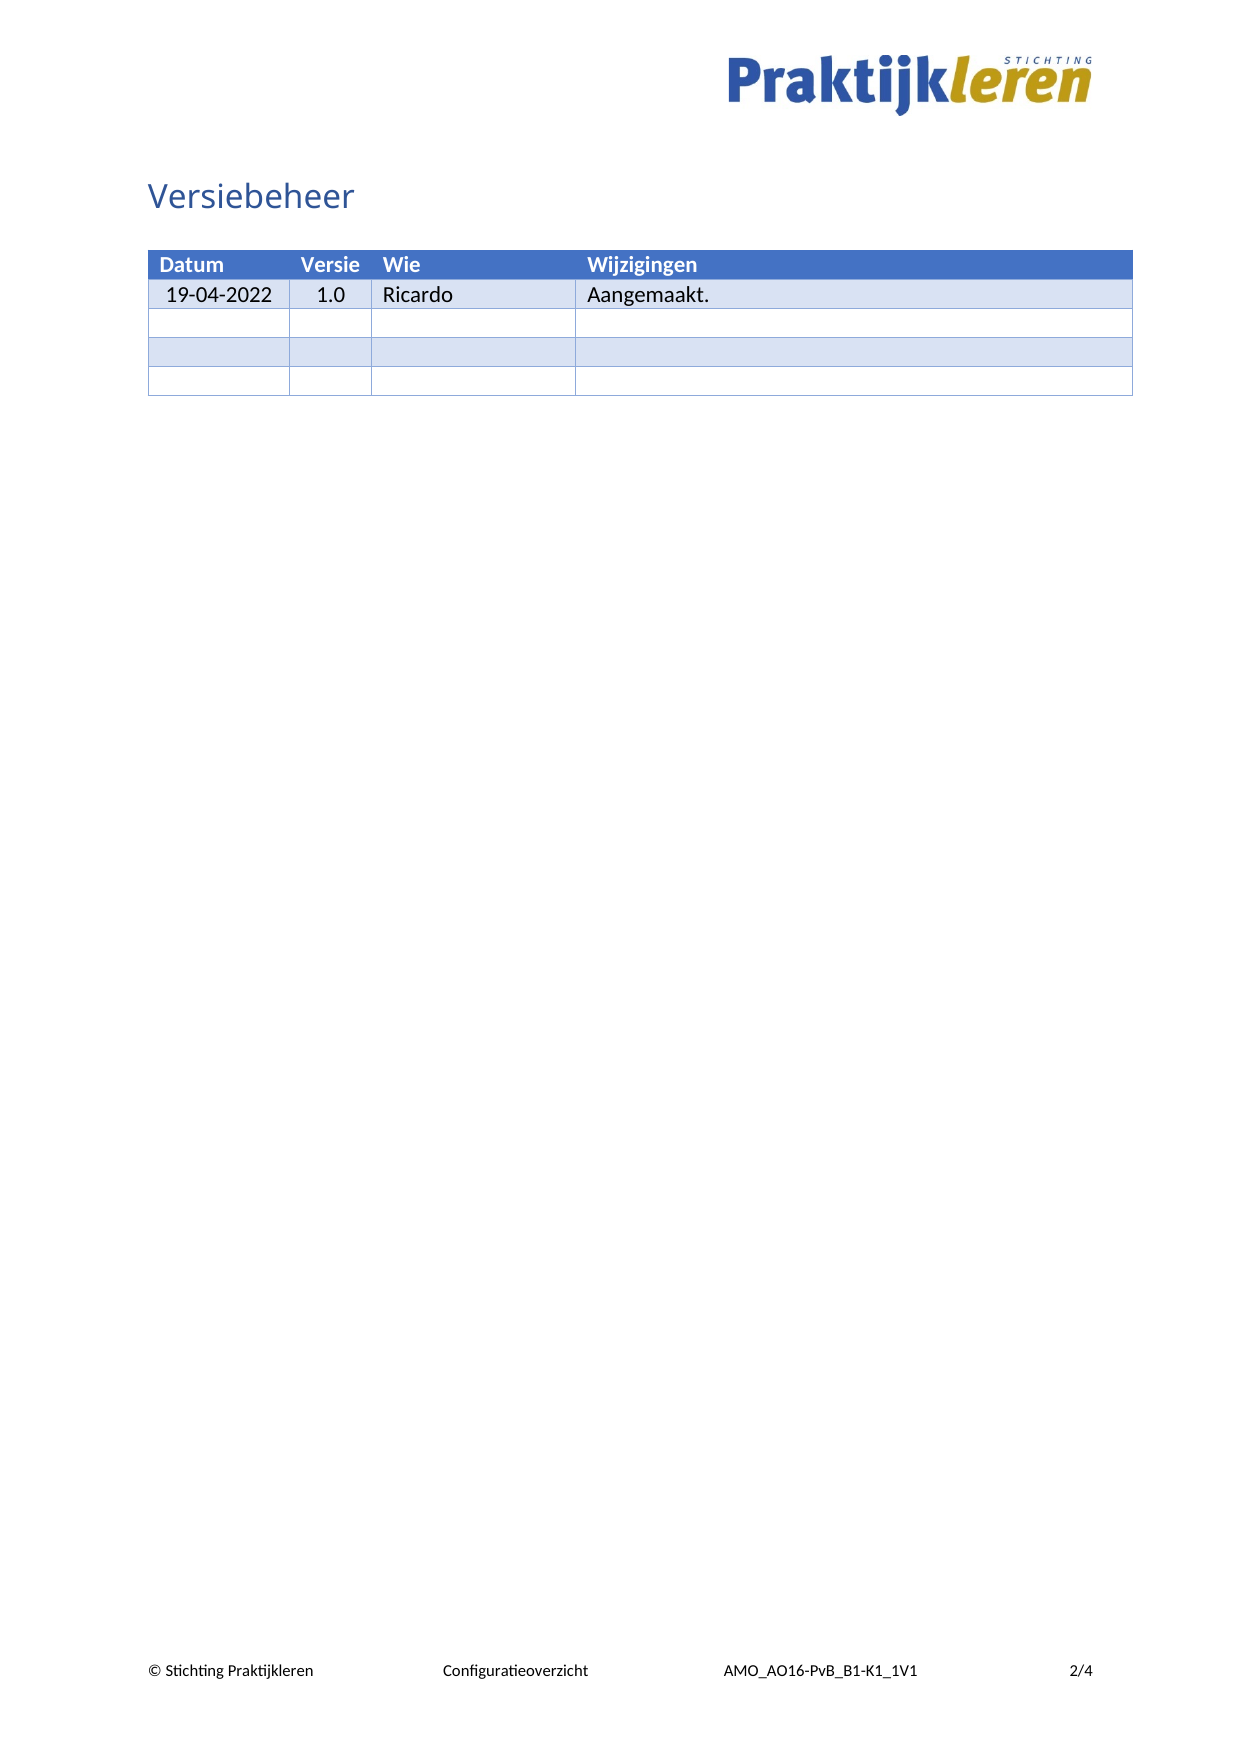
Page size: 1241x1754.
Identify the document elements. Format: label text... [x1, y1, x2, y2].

table_header Wie [372, 251, 575, 279]
table_cell [290, 367, 371, 395]
subtitle Versiebeheer [148, 173, 1093, 218]
table_cell Aangemaakt. [576, 280, 1132, 308]
table_cell Ricardo [372, 280, 575, 308]
table_cell [576, 367, 1132, 395]
table_cell [290, 309, 371, 337]
table_header Datum [149, 251, 289, 279]
table_cell [576, 309, 1132, 337]
table_header Wijzigingen [576, 251, 1132, 279]
table_cell 1.0 [290, 280, 371, 308]
table_cell [149, 309, 289, 337]
table_cell [149, 338, 289, 366]
table_cell [372, 338, 575, 366]
table_cell [372, 309, 575, 337]
picture [728, 55, 1092, 116]
table_header Versie [290, 251, 371, 279]
table_cell [576, 338, 1132, 366]
table_cell [290, 338, 371, 366]
table_cell [372, 367, 575, 395]
table_cell [149, 367, 289, 395]
table_cell 19-04-2022 [149, 280, 289, 308]
